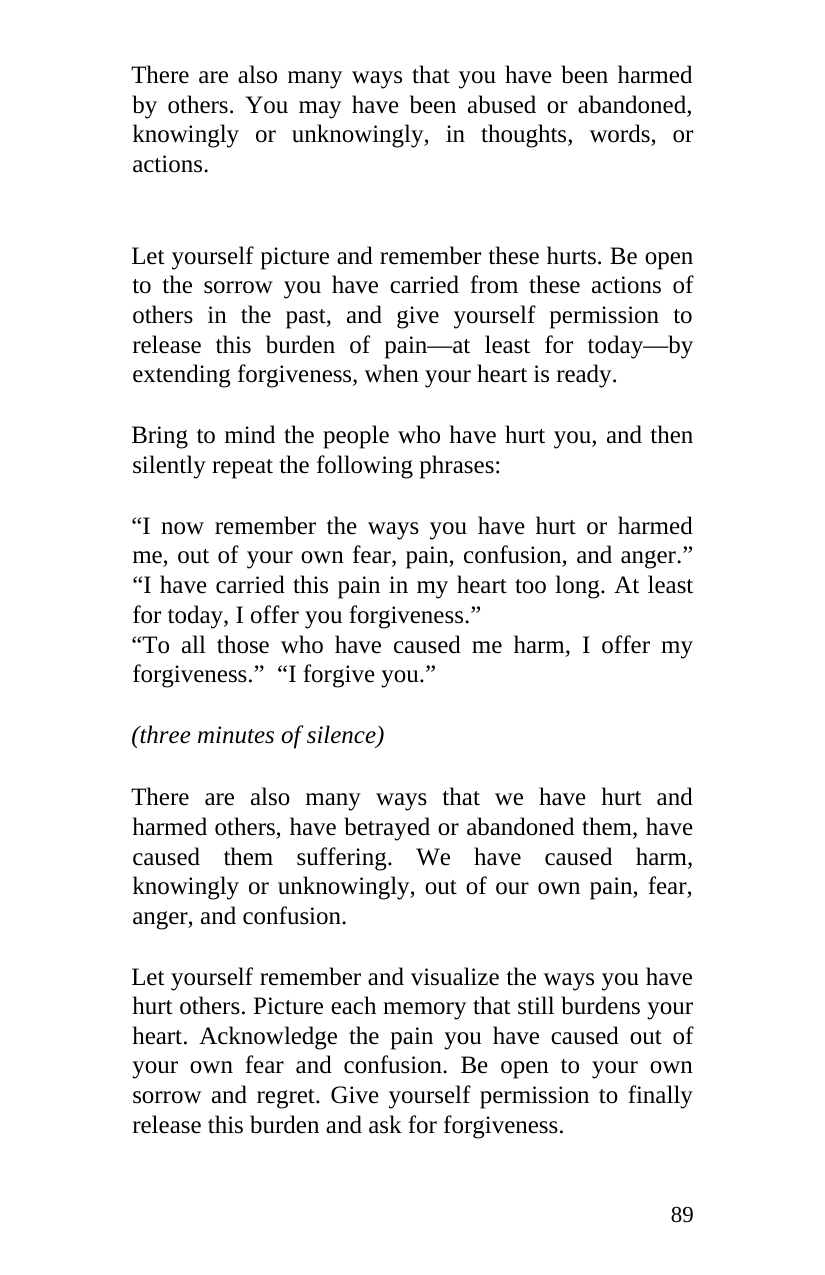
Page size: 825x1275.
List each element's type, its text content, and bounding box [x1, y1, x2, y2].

text Let yourself remember and visualize the ways you have hurt others. Picture each memory that still burdens your heart. Acknowledge the pain you have caused out of your own fear and confusion. Be open to your own sorrow and regret. Give yourself permission to finally release this burden and ask for forgiveness. [131, 962, 693, 1138]
text Let yourself picture and remember these hurts. Be open to the sorrow you have carried from these actions of others in the past, and give yourself permission to release this burden of pain—at least for today—by extending forgiveness, when your heart is ready. [131, 241, 693, 388]
text There are also many ways that you have been harmed by others. You may have been abused or abandoned, knowingly or unknowingly, in thoughts, words, or actions. [131, 60, 693, 178]
text (three minutes of silence) [131, 720, 693, 749]
text “I now remember the ways you have hurt or harmed me, out of your own fear, pain, confusion, and anger.” “I have carried this pain in my heart too long. At least for today, I offer you forgiveness.” [131, 511, 693, 628]
text “To all those who have caused me harm, I offer my forgiveness.” “I forgive you.” [131, 630, 693, 688]
text There are also many ways that we have hurt and harmed others, have betrayed or abandoned them, have caused them suffering. We have caused harm, knowingly or unknowingly, out of our own pain, fear, anger, and confusion. [131, 782, 693, 929]
text Bring to mind the people who have hurt you, and then silently repeat the following phrases: [131, 420, 693, 479]
